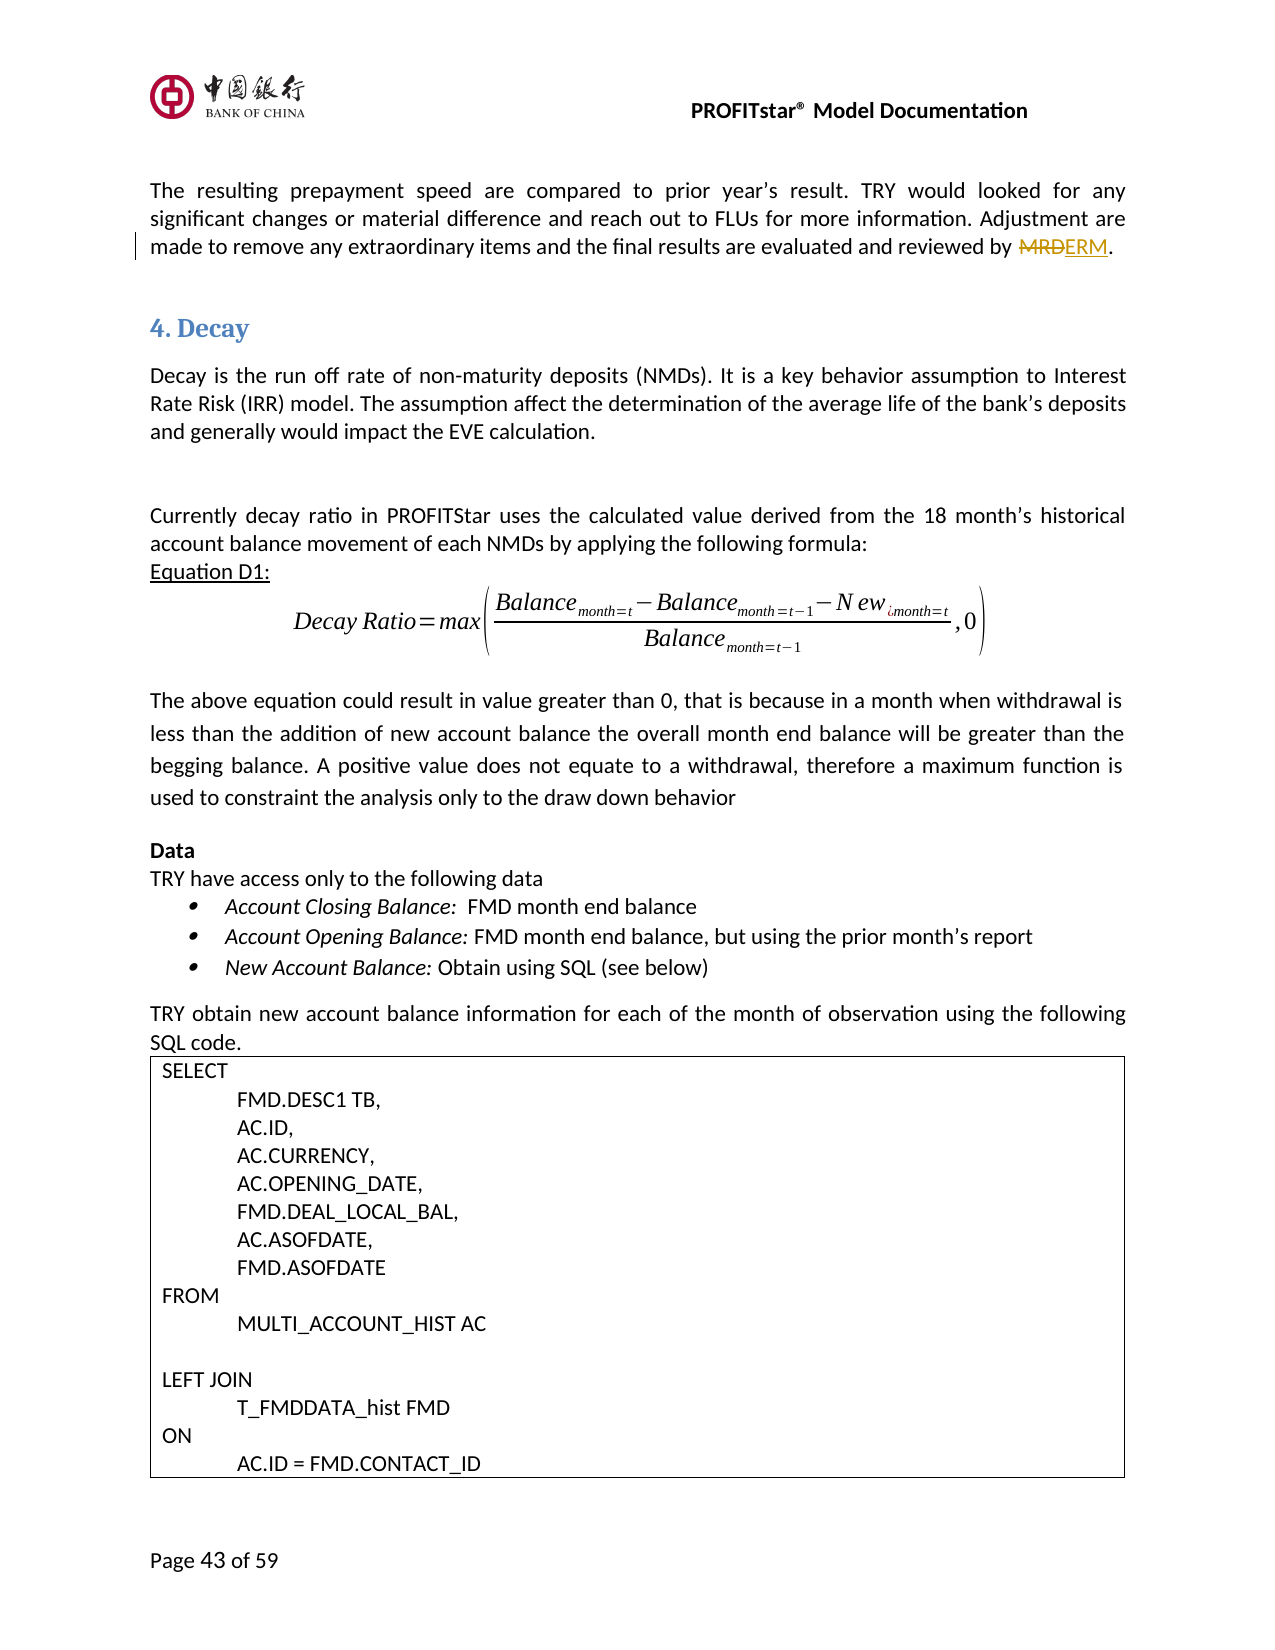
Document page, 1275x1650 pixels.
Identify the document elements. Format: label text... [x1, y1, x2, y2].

text Equation D1: [150, 557, 1128, 585]
text Data [150, 836, 1128, 864]
text The resulting prepayment speed are compared to prior year’s result. TRY would looked for any significant changes or material difference and reach out to FLUs for more information. Adjustment are made to remove any extraordinary items and the final results are evaluated and reviewed by . [150, 176, 1128, 260]
text Decay is the run off rate of non-maturity deposits (NMDs). It is a key behavior assumption to Interest Rate Risk (IRR) model. The assumption affect the determination of the average life of the bank’s deposits and generally would impact the EVE calculation. [150, 361, 1128, 445]
text Currently decay ratio in PROFITStar uses the calculated value derived from the 18 month’s historical account balance movement of each NMDs by applying the following formula: [150, 501, 1128, 557]
list Account Opening Balance: FMD month end balance, but using the prior month’s report [187, 922, 1125, 951]
text TRY obtain new account balance information for each of the month of observation using the following SQL code. [150, 999, 1128, 1056]
text The above equation could result in value greater than 0, that is because in a month when withdrawal is less than the addition of new account balance the overall month end balance will be greater than the begging balance. A positive value does not equate to a withdrawal, therefore a maximum function is used to constraint the analysis only to the draw down behavior [150, 687, 1125, 811]
subtitle 4. Decay [150, 313, 1125, 344]
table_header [151, 1057, 1124, 1477]
picture [150, 75, 305, 119]
text TRY have access only to the following data [150, 864, 1128, 892]
list New Account Balance: Obtain using SQL (see below) [187, 953, 1125, 981]
list Account Closing Balance: FMD month end balance [187, 892, 1125, 920]
